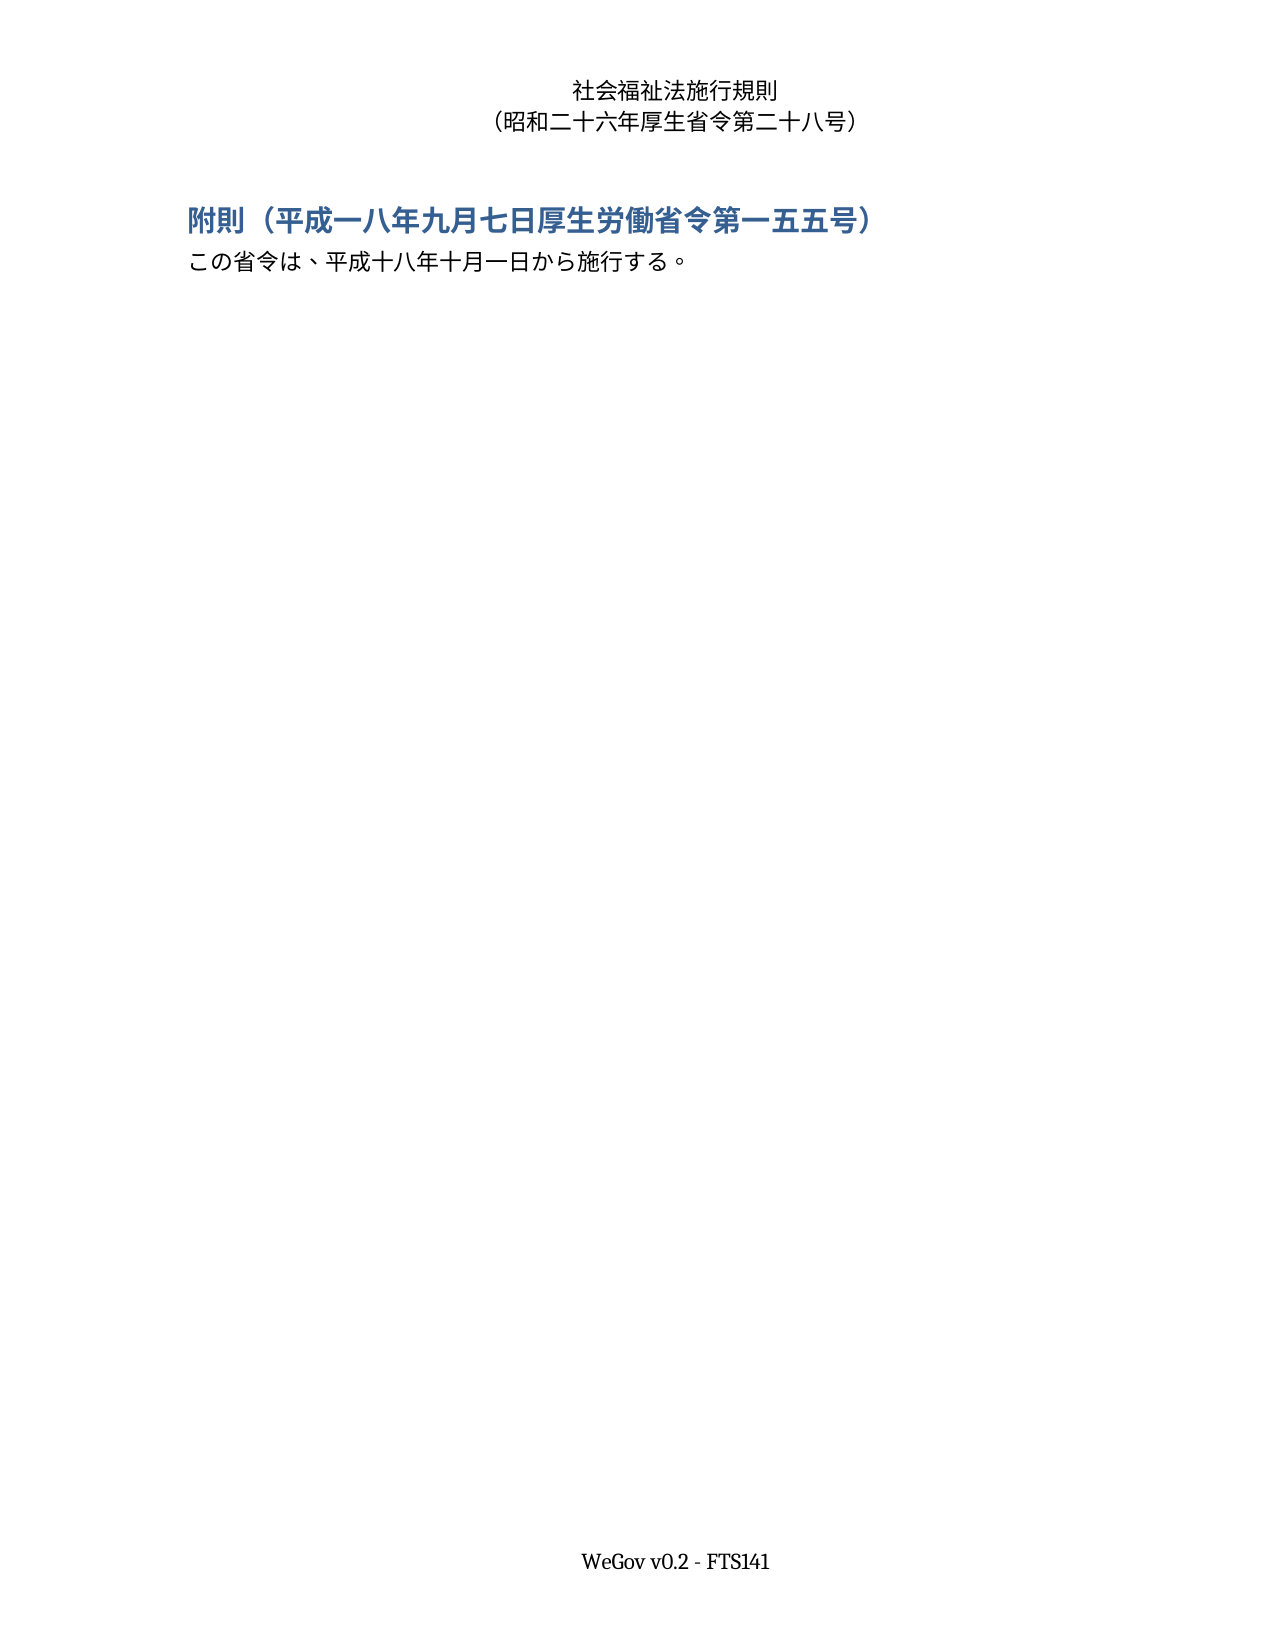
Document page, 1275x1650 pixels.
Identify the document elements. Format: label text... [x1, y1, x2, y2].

text この省令は、平成十八年十月一日から施行する。 [187, 246, 1087, 277]
subtitle 附則（平成一八年九月七日厚生労働省令第一五五号） [187, 200, 1087, 240]
